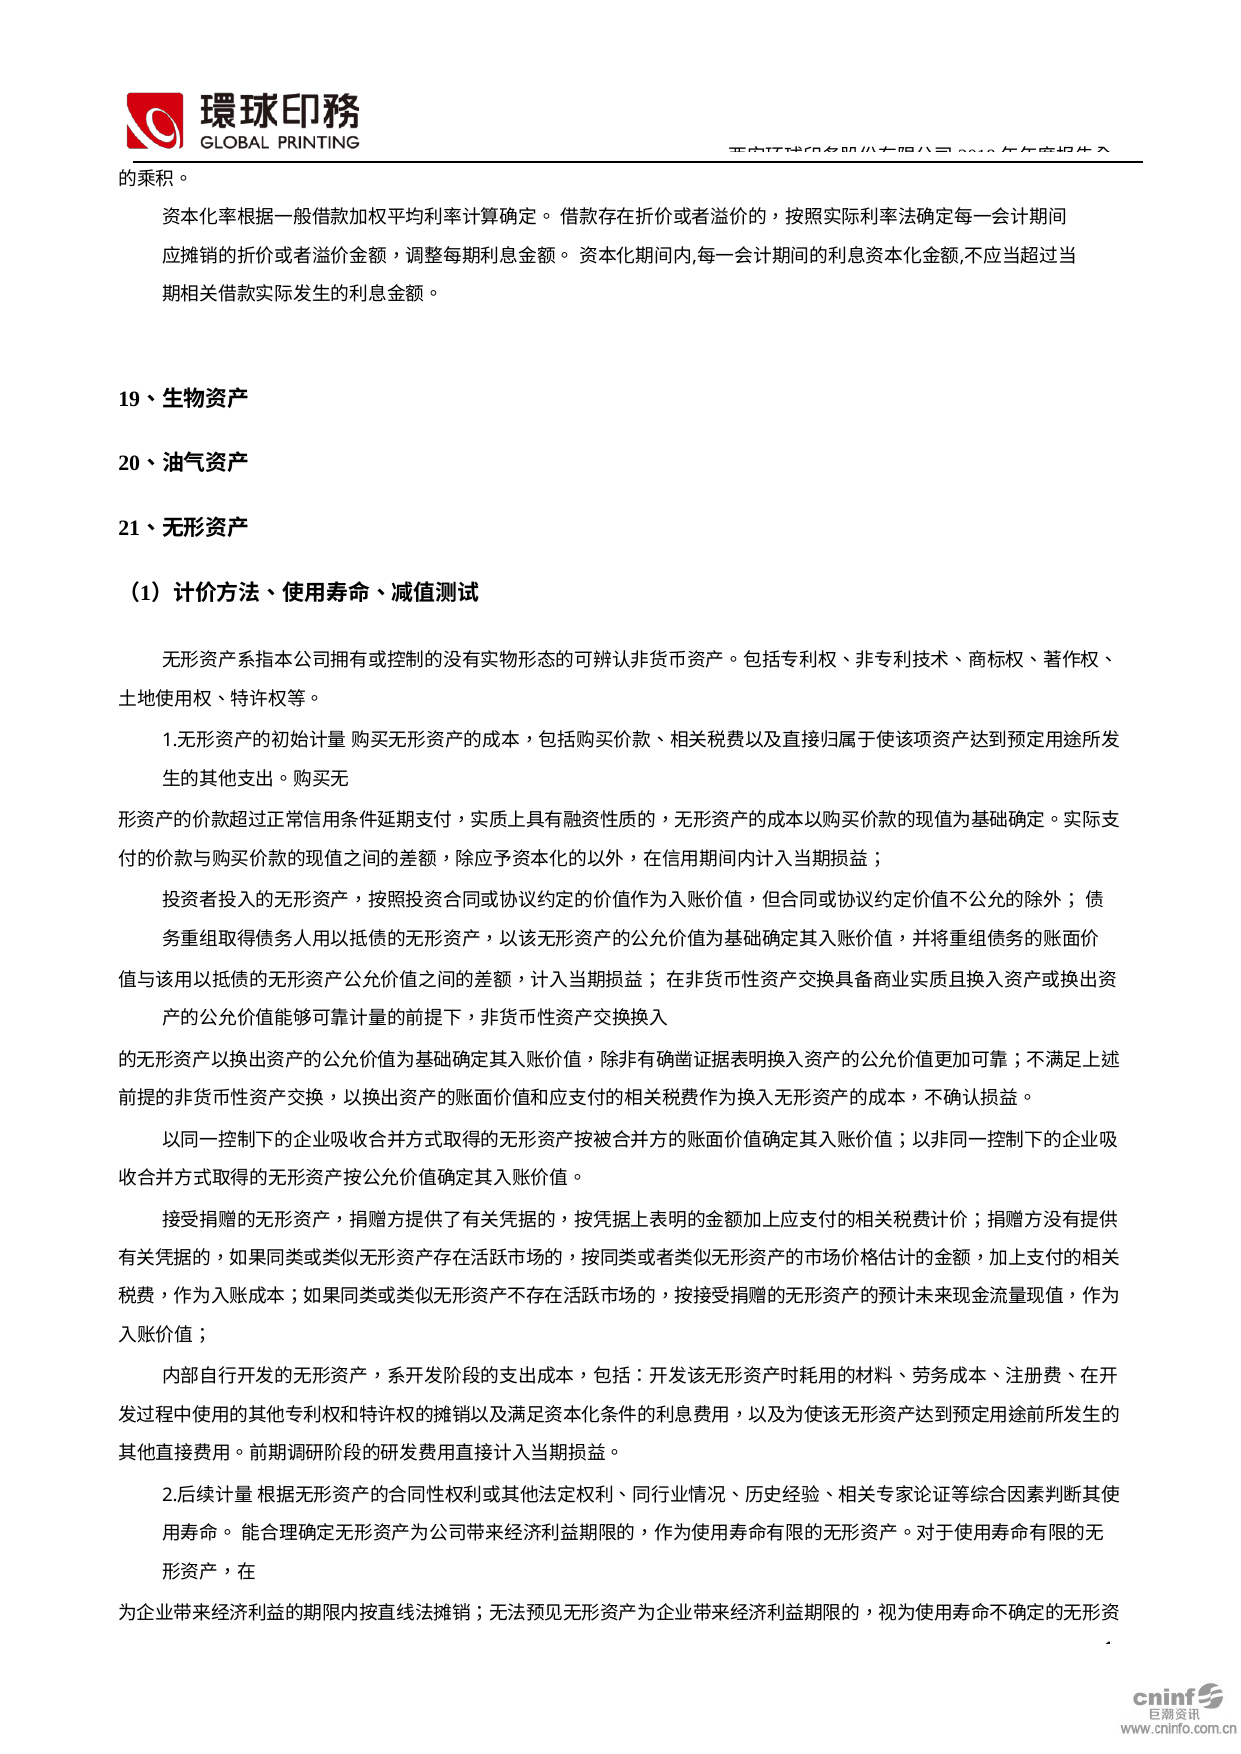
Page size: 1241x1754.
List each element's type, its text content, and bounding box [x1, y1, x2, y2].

text 的无形资产以换出资产的公允价值为基础确定其入账价值，除非有确凿证据表明换入资产的公允价值更加可靠；不满足上述 前提的非货币性资产交换，以换出资产的账面价值和应支付的相关税费作为换入无形资产的成本，不确认损益。 [118, 1046, 1142, 1110]
text 无形资产系指本公司拥有或控制的没有实物形态的可辨认非货币资产。包括专利权、非专利技术、商标权、著作权、 土地使用权、特许权等。 [118, 647, 1118, 711]
text 内部自行开发的无形资产，系开发阶段的支出成本，包括：开发该无形资产时耗用的材料、劳务成本、注册费、在开 发过程中使用的其他专利权和特许权的摊销以及满足资本化条件的利息费用，以及为使该无形资产达到预定用途前所发生的 其他直接费用。前期调研阶段的研发费用直接计入当期损益。 [118, 1363, 1122, 1465]
text 1.无形资产的初始计量 购买无形资产的成本，包括购买价款、相关税费以及直接归属于使该项资产达到预定用途所发生的其他支出。购买无 [162, 726, 1120, 790]
text 为企业带来经济利益的期限内按直线法摊销；无法预见无形资产为企业带来经济利益期限的，视为使用寿命不确定的无形资 产，不予摊销。 [118, 1599, 1142, 1625]
subtitle 20、油气资产 [118, 447, 1142, 477]
text 以同一控制下的企业吸收合并方式取得的无形资产按被合并方的账面价值确定其入账价值；以非同一控制下的企业吸 收合并方式取得的无形资产按公允价值确定其入账价值。 [118, 1126, 1118, 1190]
text 形资产的价款超过正常信用条件延期支付，实质上具有融资性质的，无形资产的成本以购买价款的现值为基础确定。实际支 付的价款与购买价款的现值之间的差额，除应予资本化的以外，在信用期间内计入当期损益； [118, 806, 1142, 870]
subtitle 21、无形资产 [118, 512, 1142, 542]
text 值与该用以抵债的无形资产公允价值之间的差额，计入当期损益； 在非货币性资产交换具备商业实质且换入资产或换出资产的公允价值能够可靠计量的前提下，非货币性资产交换换入 [118, 966, 1120, 1030]
text 资本化率根据一般借款加权平均利率计算确定。 借款存在折价或者溢价的，按照实际利率法确定每一会计期间应摊销的折价或者溢价金额，调整每期利息金额。 资本化期间内,每一会计期间的利息资本化金额,不应当超过当期相关借款实际发生的利息金额。 [162, 203, 1083, 306]
text 2.后续计量 根据无形资产的合同性权利或其他法定权利、同行业情况、历史经验、相关专家论证等综合因素判断其使用寿命。 能合理确定无形资产为公司带来经济利益期限的，作为使用寿命有限的无形资产。对于使用寿命有限的无形资产，在 [162, 1481, 1120, 1583]
subtitle 19、生物资产 [118, 383, 1142, 412]
picture [122, 88, 363, 153]
text 的乘积。 [118, 165, 1142, 191]
text 接受捐赠的无形资产，捐赠方提供了有关凭据的，按凭据上表明的金额加上应支付的相关税费计价；捐赠方没有提供 有关凭据的，如果同类或类似无形资产存在活跃市场的，按同类或者类似无形资产的市场价格估计的金额，加上支付的相关 税费，作为入账成本；如果同类或类似无形资产不存在活跃市场的，按接受捐赠的无形资产的预计未来现金流量现值，作为 入账价值； [118, 1206, 1122, 1347]
subtitle （1）计价方法、使用寿命、减值测试 [118, 577, 1142, 607]
text 投资者投入的无形资产，按照投资合同或协议约定的价值作为入账价值，但合同或协议约定价值不公允的除外； 债务重组取得债务人用以抵债的无形资产，以该无形资产的公允价值为基础确定其入账价值，并将重组债务的账面价 [162, 886, 1120, 950]
picture [1115, 1680, 1240, 1737]
